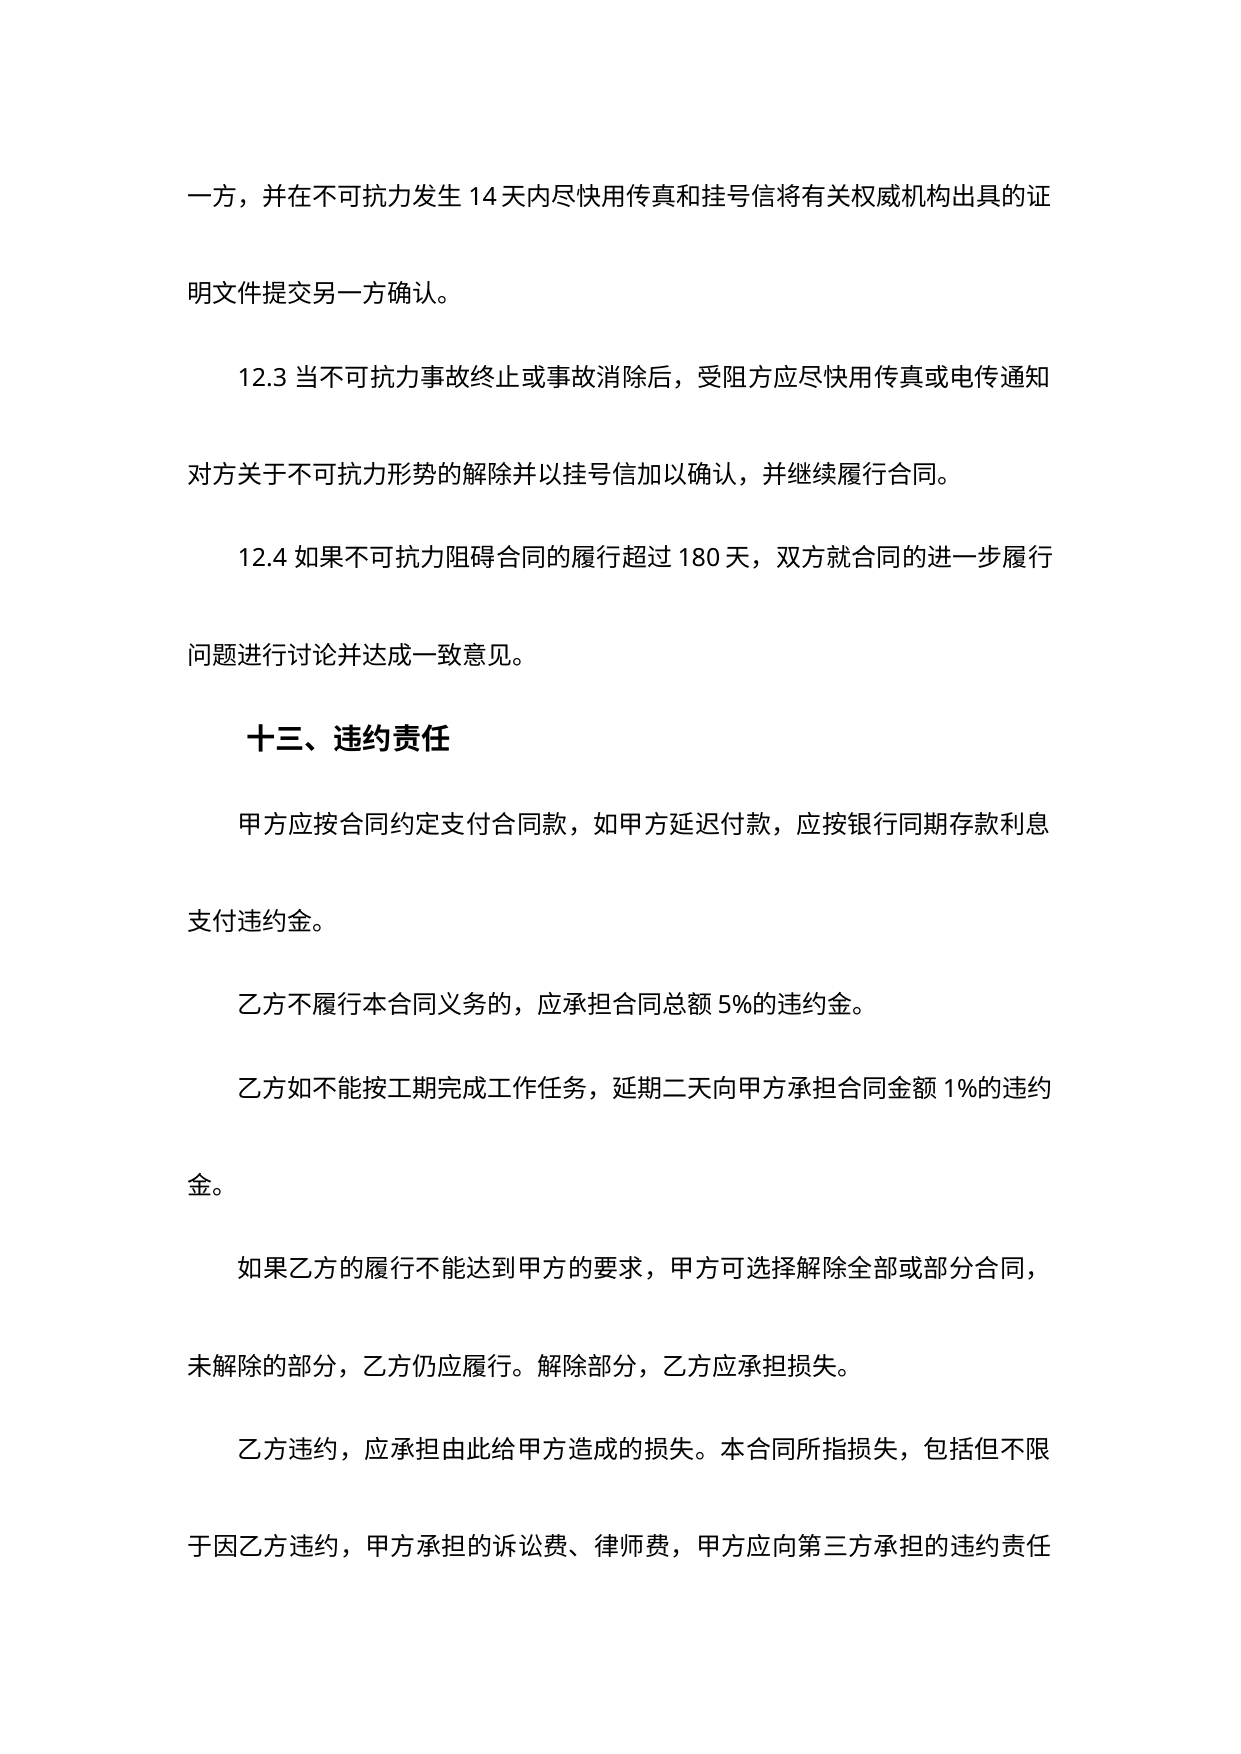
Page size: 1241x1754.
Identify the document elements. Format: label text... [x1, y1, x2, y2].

text 如果乙方的履行不能达到甲方的要求，甲方可选择解除全部或部分合同，未解除的部分，乙方仍应履行。解除部分，乙方应承担损失。 [187, 1234, 1053, 1397]
text 12.4 如果不可抗力阻碍合同的履行超过180天，双方就合同的进一步履行问题进行讨论并达成一致意见。 [187, 523, 1053, 686]
text 12.3 当不可抗力事故终止或事故消除后，受阻方应尽快用传真或电传通知对方关于不可抗力形势的解除并以挂号信加以确认，并继续履行合同。 [187, 343, 1053, 505]
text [187, 1415, 1053, 1577]
text 乙方不履行本合同义务的，应承担合同总额5%的违约金。 [187, 971, 1053, 1036]
text 甲方应按合同约定支付合同款，如甲方延迟付款，应按银行同期存款利息支付违约金。 [187, 790, 1053, 952]
text 乙方如不能按工期完成工作任务，延期二天向甲方承担合同金额1%的违约金。 [187, 1054, 1053, 1216]
text 十三、违约责任 [187, 704, 1053, 769]
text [187, 162, 1053, 324]
